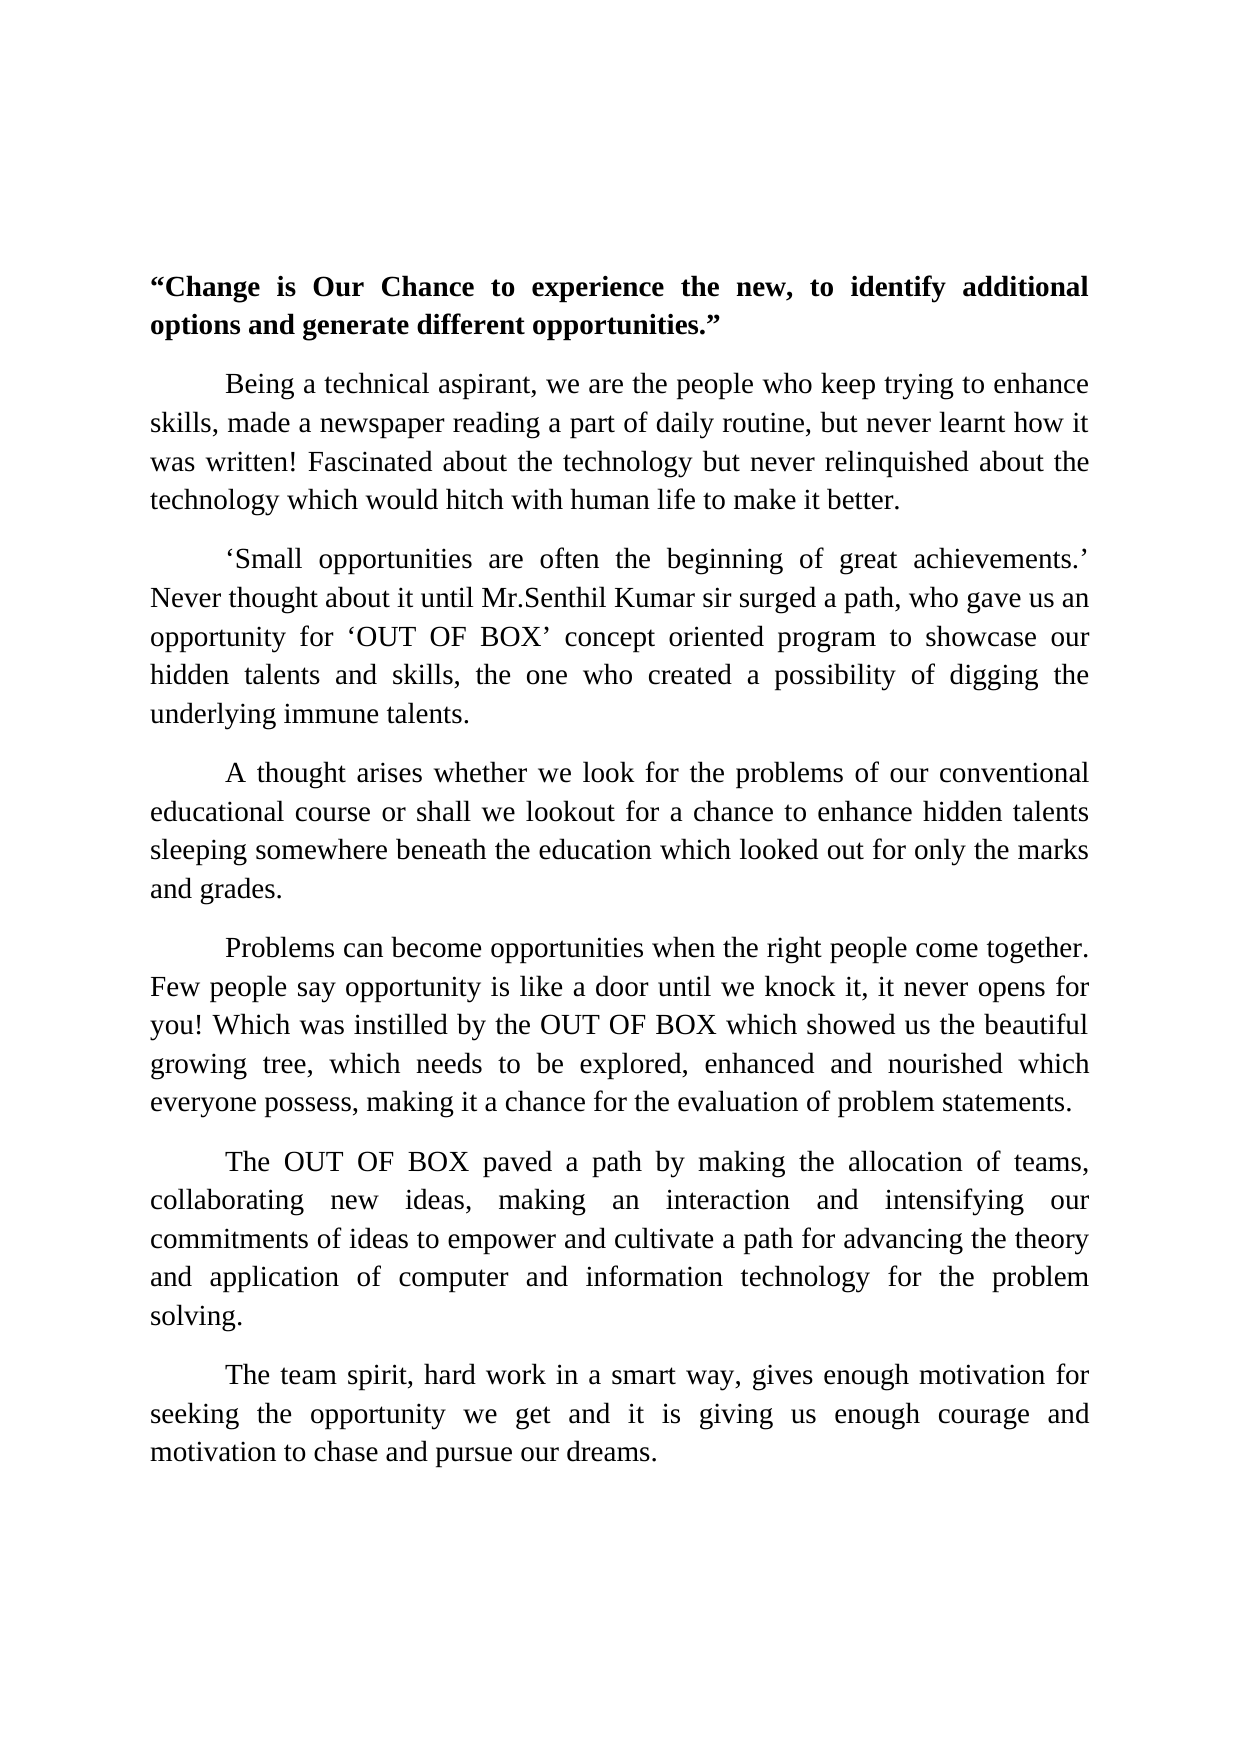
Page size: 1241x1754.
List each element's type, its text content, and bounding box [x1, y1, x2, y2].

text “Change is Our Chance to experience the new, to identify additional options and generate different opportunities.” [150, 269, 1090, 341]
text The OUT OF BOX paved a path by making the allocation of teams, collaborating new ideas, making an interaction and intensifying our commitments of ideas to empower and cultivate a path for advancing the theory and application of computer and information technology for the problem solving. [150, 1144, 1090, 1331]
text Being a technical aspirant, we are the people who keep trying to enhance skills, made a newspaper reading a part of daily routine, but never learnt how it was written! Fascinated about the technology but never relinquished about the technology which would hitch with human life to make it better. [150, 367, 1090, 516]
text Problems can become opportunities when the right people come together. Few people say opportunity is like a door until we knock it, it never opens for you! Which was instilled by the OUT OF BOX which showed us the beautiful growing tree, which needs to be explored, enhanced and nourished which everyone possess, making it a chance for the evaluation of problem statements. [150, 930, 1090, 1118]
text The team spirit, hard work in a smart way, gives enough motivation for seeking the opportunity we get and it is giving us enough courage and motivation to chase and pursue our dreams. [150, 1357, 1090, 1468]
text A thought arises whether we look for the problems of our conventional educational course or shall we lookout for a chance to enhance hidden talents sleeping somewhere beneath the education which looked out for only the marks and grades. [150, 755, 1090, 904]
text ‘Small opportunities are often the beginning of great achievements.’ Never thought about it until Mr.Senthil Kumar sir surged a path, who gave us an opportunity for ‘OUT OF BOX’ concept oriented program to showcase our hidden talents and skills, the one who created a possibility of digging the underlying immune talents. [150, 542, 1090, 729]
